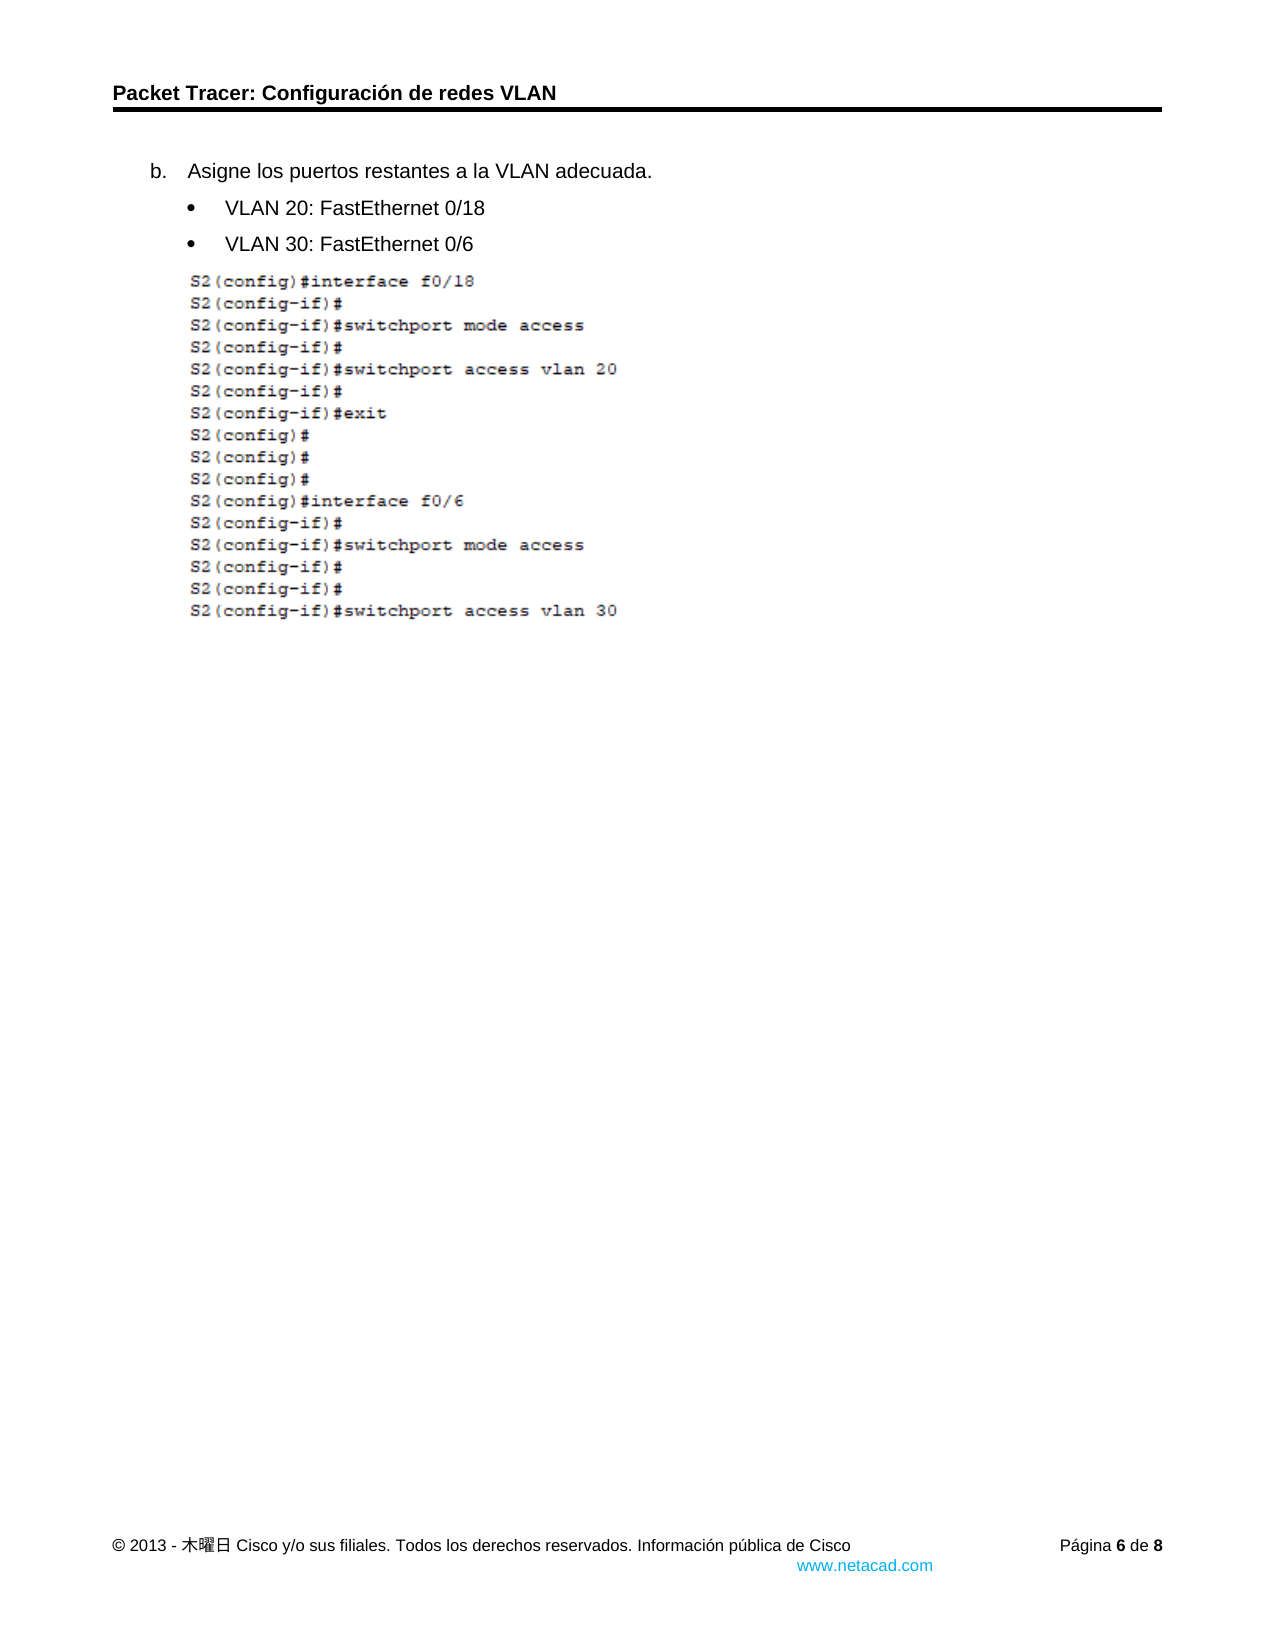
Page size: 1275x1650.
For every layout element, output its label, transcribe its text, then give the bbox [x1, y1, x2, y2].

text VLAN 20: FastEthernet 0/18 [187, 195, 1162, 219]
picture [187, 268, 621, 624]
text VLAN 30: FastEthernet 0/6 [187, 232, 1162, 256]
text Asigne los puertos restantes a la VLAN adecuada. [150, 159, 1162, 183]
